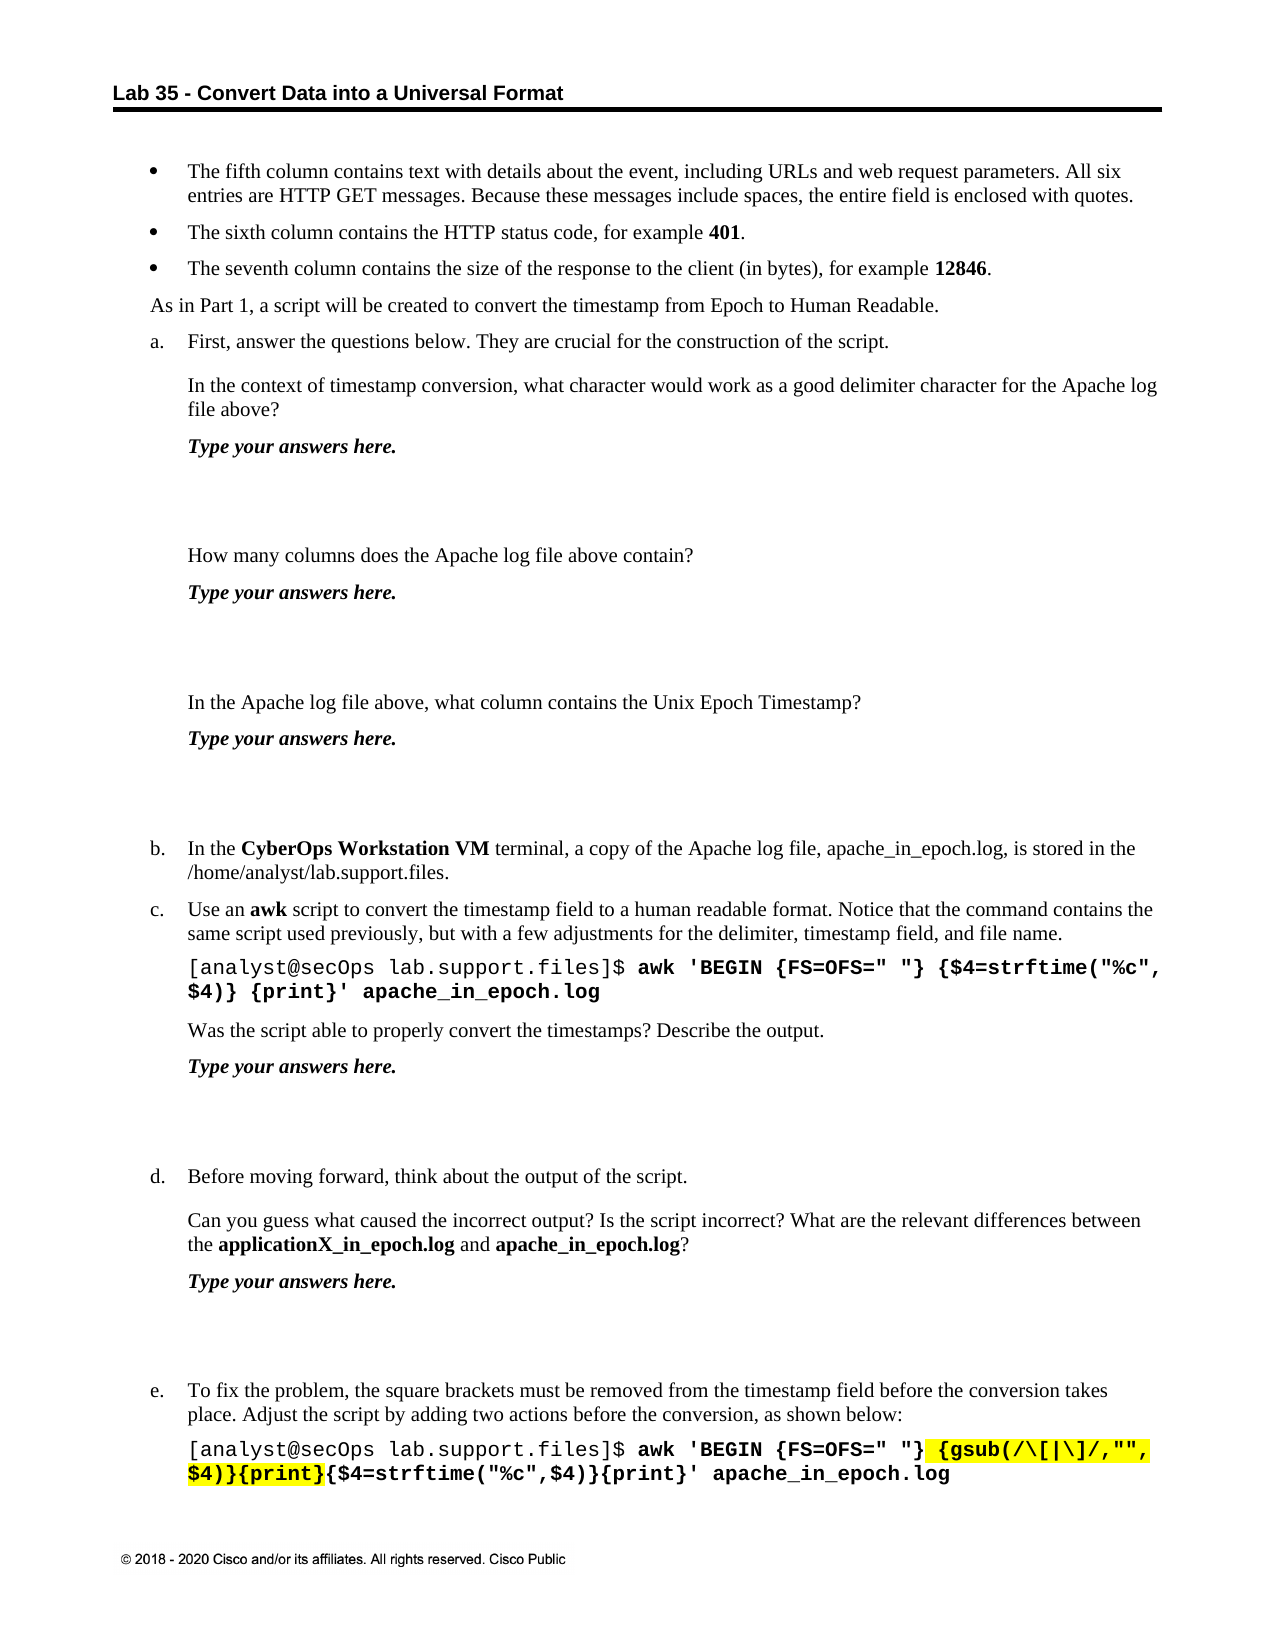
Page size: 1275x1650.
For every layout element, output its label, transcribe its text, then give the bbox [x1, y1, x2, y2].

list Before moving forward, think about the output of the script. [150, 1164, 1162, 1188]
list In the CyberOps Workstation VM terminal, a copy of the Apache log file, apache_in_epoch.log, is stored in the /home/analyst/lab.support.files. [150, 836, 1162, 884]
text Type your answers here. [187, 1269, 1162, 1293]
text As in Part 1, a script will be created to convert the timestamp from Epoch to Human Readable. [150, 293, 1162, 317]
picture [112, 1542, 576, 1575]
list Type your answers here. [150, 1054, 1162, 1078]
list The sixth column contains the HTTP status code, for example 401. [150, 219, 1162, 244]
text [analyst@secOps lab.support.files]$ awk 'BEGIN {FS=OFS=" "} {gsub(/\[|\]/,"",$4)}{print}{$4=strftime("%c",$4)}{print}' apache_in_epoch.log [187, 1439, 1162, 1486]
list Use an awk script to convert the timestamp field to a human readable format. Notice that the command contains the same script used previously, but with a few adjustments for the delimiter, timestamp field, and file name. [150, 897, 1162, 945]
list The seventh column contains the size of the response to the client (in bytes), for example 12846. [150, 256, 1162, 280]
list In the Apache log file above, what column contains the Unix Epoch Timestamp? [150, 690, 1162, 714]
list Type your answers here. [150, 580, 1162, 604]
list The fifth column contains text with details about the event, including URLs and web request parameters. All six entries are HTTP GET messages. Because these messages include spaces, the entire field is enclosed with quotes. [150, 159, 1162, 207]
list First, answer the questions below. They are crucial for the construction of the script. [150, 329, 1162, 353]
list Type your answers here. [187, 434, 1162, 458]
list In the context of timestamp conversion, what character would work as a good delimiter character for the Apache log file above? [187, 373, 1162, 421]
text [analyst@secOps lab.support.files]$ awk 'BEGIN {FS=OFS=" "} {$4=strftime("%c",$4)} {print}' apache_in_epoch.log [187, 957, 1162, 1004]
list How many columns does the Apache log file above contain? [150, 543, 1162, 567]
text Can you guess what caused the incorrect output? Is the script incorrect? What are the relevant differences between the applicationX_in_epoch.log and apache_in_epoch.log? [187, 1208, 1162, 1256]
list Was the script able to properly convert the timestamps? Describe the output. [150, 1018, 1162, 1042]
list Type your answers here. [150, 726, 1162, 750]
